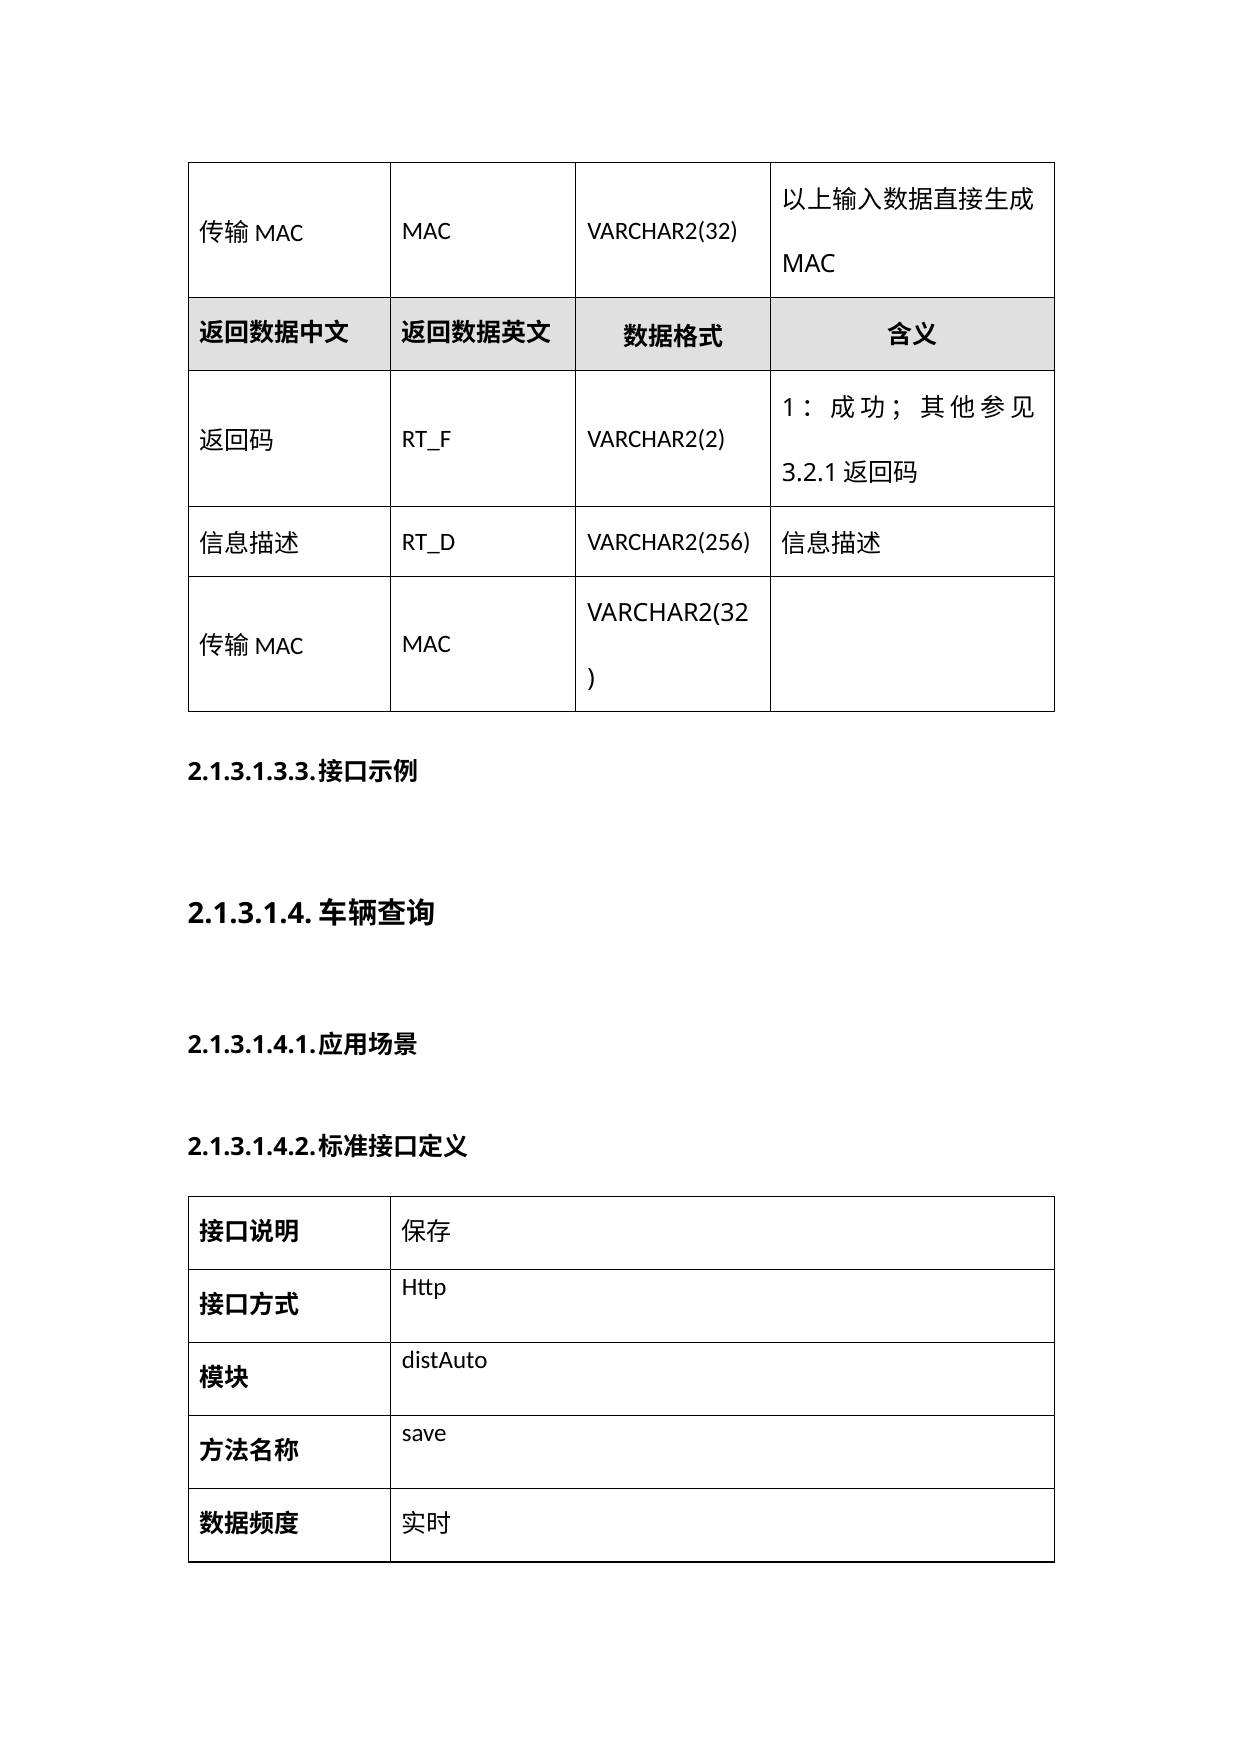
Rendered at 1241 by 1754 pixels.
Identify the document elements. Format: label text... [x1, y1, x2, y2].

table_cell 信息描述 [189, 507, 390, 576]
table_cell VARCHAR2(256) [576, 507, 770, 576]
table_cell distAuto [391, 1343, 1054, 1415]
table_cell 信息描述 [771, 507, 1054, 576]
table_cell 返回数据英文 [391, 298, 575, 370]
table_cell MAC [391, 163, 575, 297]
table_cell 含义 [771, 298, 1054, 370]
table_cell RT_F [391, 371, 575, 506]
subtitle 车辆查询 [187, 878, 1053, 943]
table_cell VARCHAR2(32) [576, 577, 770, 711]
table_cell 数据频度 [189, 1489, 390, 1561]
table_cell 接口方式 [189, 1270, 390, 1342]
table_cell save [391, 1416, 1054, 1488]
table_cell 1：成功；其他参见3.2.1返回码 [771, 371, 1054, 506]
table_header 保存 [391, 1197, 1054, 1269]
table_cell MAC [391, 577, 575, 711]
subtitle 标准接口定义 [187, 1112, 1053, 1177]
table_cell 实时 [391, 1489, 1054, 1561]
table_cell 数据格式 [576, 298, 770, 370]
table_cell VARCHAR2(2) [576, 371, 770, 506]
subtitle 应用场景 [187, 1010, 1053, 1075]
table_cell 模块 [189, 1343, 390, 1415]
table_cell RT_D [391, 507, 575, 576]
table_cell 传输MAC [189, 163, 390, 297]
table_header 接口说明 [189, 1197, 390, 1269]
table_cell 返回数据中文 [189, 298, 390, 370]
table_cell 返回码 [189, 371, 390, 506]
table_cell 以上输入数据直接生成MAC [771, 163, 1054, 297]
table_cell VARCHAR2(32) [576, 163, 770, 297]
subtitle 接口示例 [187, 737, 1053, 802]
table_cell 传输MAC [189, 577, 390, 711]
table_cell [771, 577, 1054, 711]
table_cell 方法名称 [189, 1416, 390, 1488]
table_cell Http [391, 1270, 1054, 1342]
